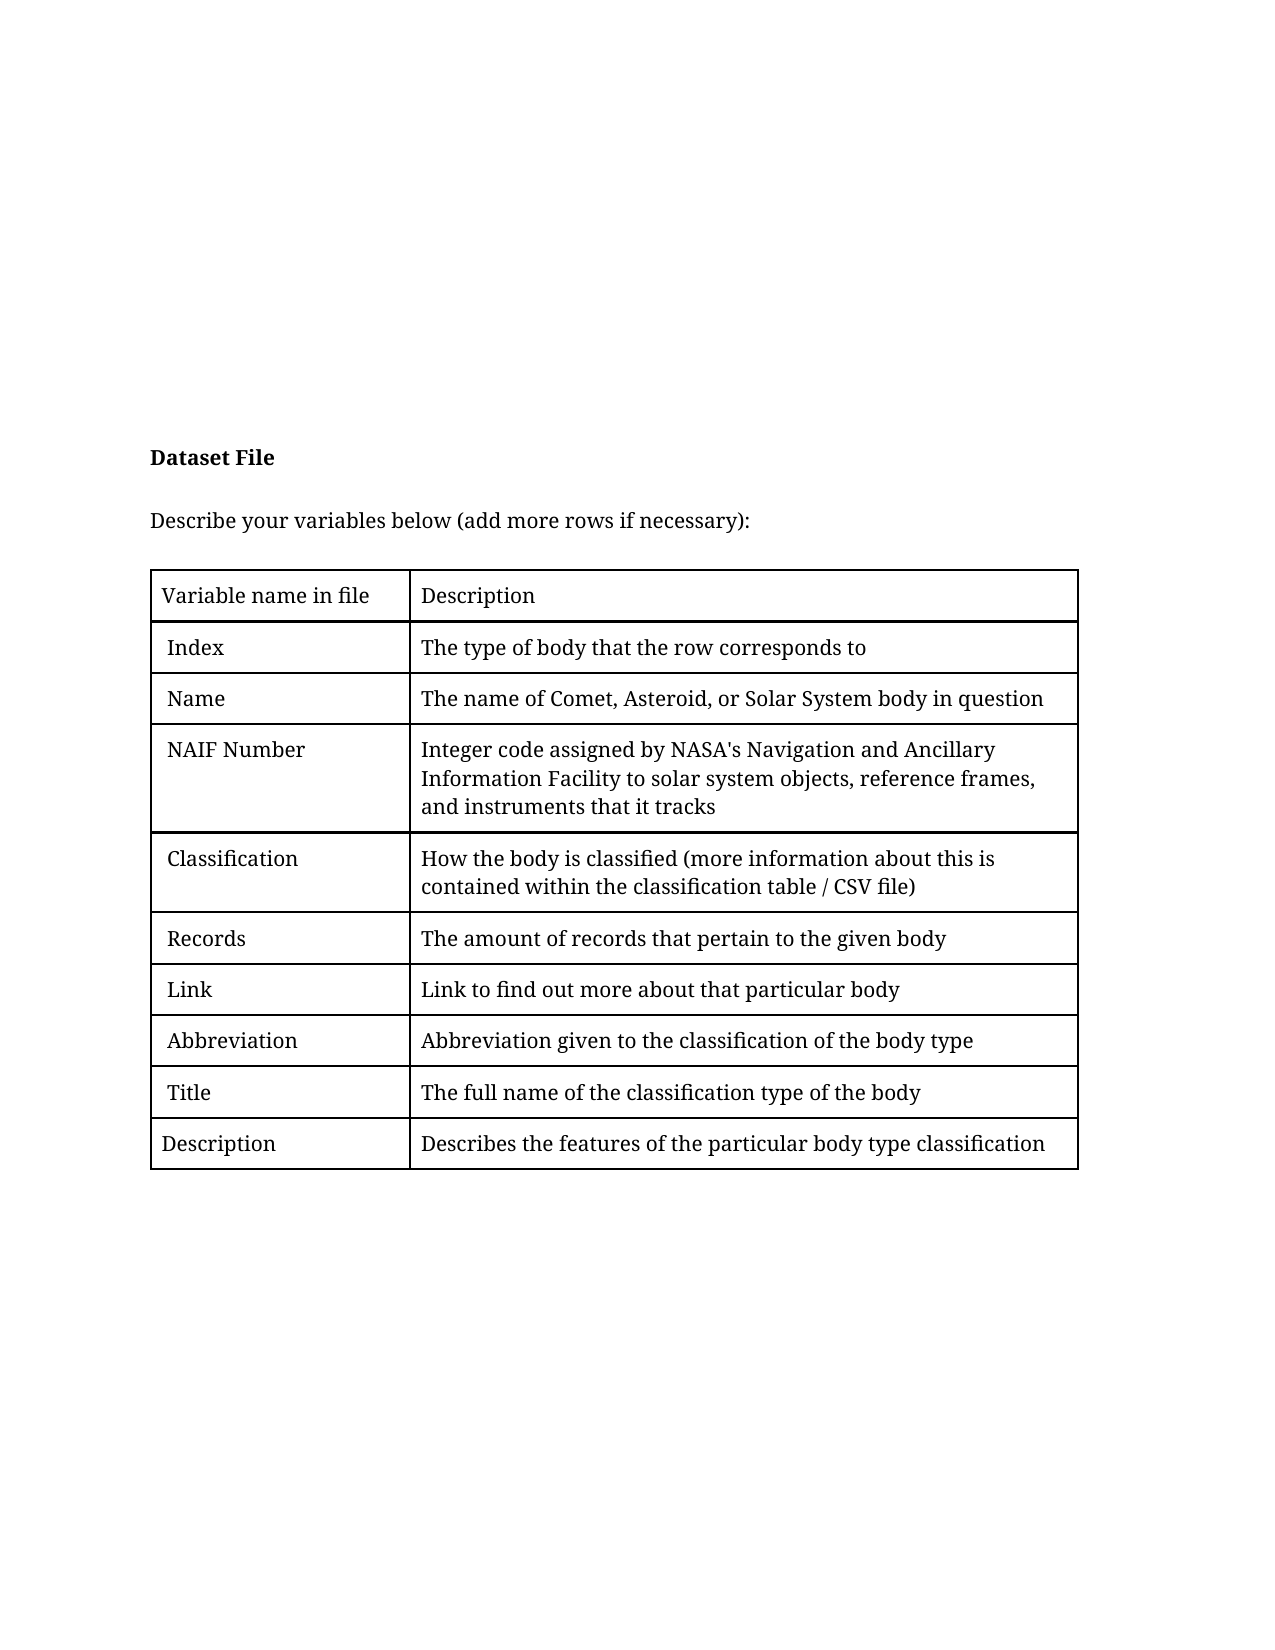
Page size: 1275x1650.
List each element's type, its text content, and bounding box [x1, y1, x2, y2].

table_cell Records [152, 913, 409, 962]
table_cell The amount of records that pertain to the given body [411, 913, 1077, 962]
table_header Description [411, 571, 1077, 620]
table_cell NAIF Number [152, 725, 409, 831]
table_header Variable name in file [152, 571, 409, 620]
table_cell Index [152, 623, 409, 672]
table_cell Classification [152, 834, 409, 911]
table_cell Abbreviation [152, 1016, 409, 1065]
table_cell Name [152, 674, 409, 723]
table_cell Link to find out more about that particular body [411, 965, 1077, 1014]
table_cell Integer code assigned by NASA's Navigation and Ancillary Information Facility to solar system objects, reference frames, and instruments that it tracks [411, 725, 1077, 831]
text Dataset File [150, 443, 1125, 472]
table_cell The type of body that the row corresponds to [411, 623, 1077, 672]
table_cell Abbreviation given to the classification of the body type [411, 1016, 1077, 1065]
table_cell The full name of the classification type of the body [411, 1067, 1077, 1117]
table_cell Description [152, 1119, 409, 1168]
table_cell Title [152, 1067, 409, 1117]
table_cell Link [152, 965, 409, 1014]
table_cell How the body is classified (more information about this is contained within the classification table / CSV file) [411, 834, 1077, 911]
text Describe your variables below (add more rows if necessary): [150, 506, 1125, 535]
table_cell The name of Comet, Asteroid, or Solar System body in question [411, 674, 1077, 723]
table_cell Describes the features of the particular body type classification [411, 1119, 1077, 1168]
